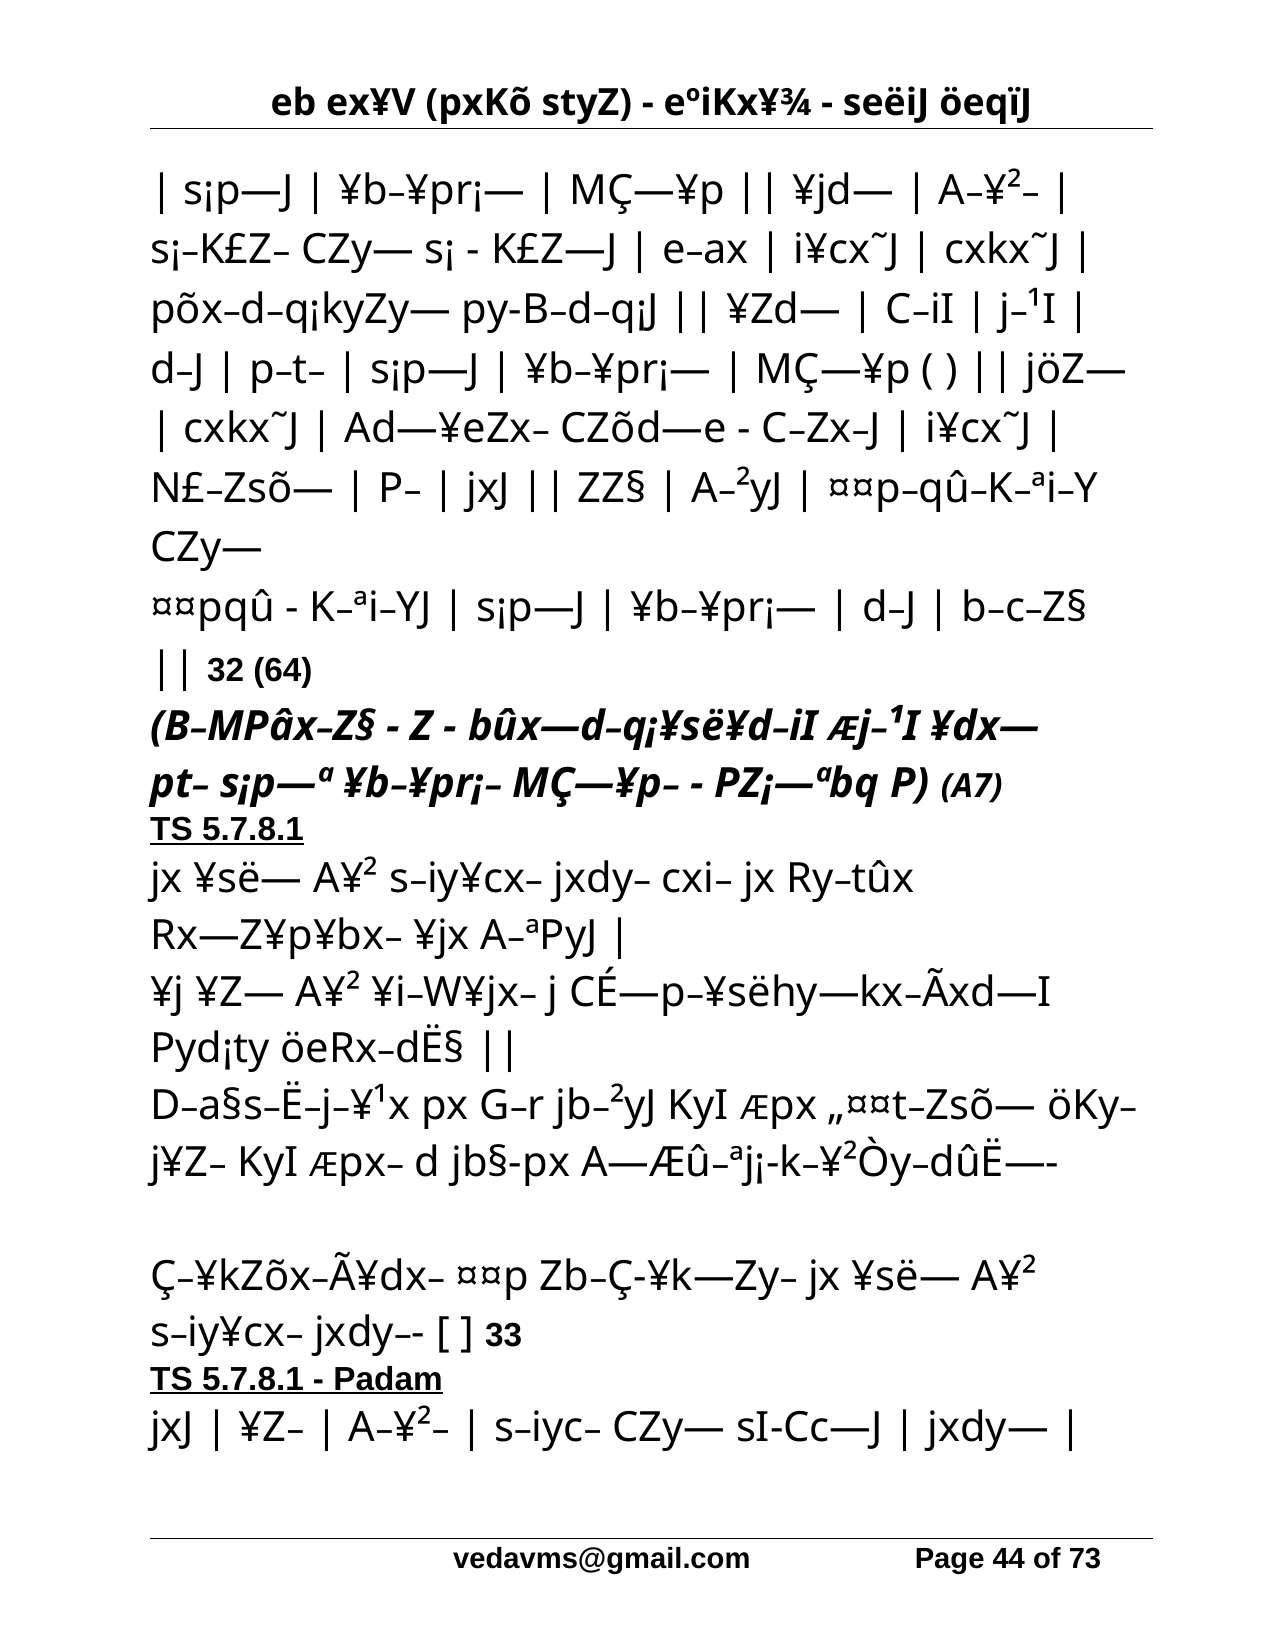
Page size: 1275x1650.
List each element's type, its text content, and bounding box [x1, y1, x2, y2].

text MÇ—¥p || ¥jd— | A–¥²– | b±y—YxJ | j¡–°xJ | j–¹I | pt—Çy | E–ZûyR—J || ¥Zd— | C–iI | j–¹I | d–J | p–t– | s¡p—J | ¥b–¥pr¡— | MÇ—¥p || ¥jd— | A–¥²– | [150, 160, 1139, 216]
text ¥j ¥Z— A¥² ¥i–W¥jx– j CÉ—p–¥sëhy—kx–Ãxd—I Pyd¡ty öeRx–dË§ || [150, 961, 1139, 1075]
text ¤¤pqû - K–ªi–YJ | s¡p—J | ¥b–¥pr¡— | d–J | b–c–Z§ || 32 (64) [150, 577, 1139, 693]
text Ç–¥kZõx–Ã¥dx– ¤¤p Zb–Ç-¥k—Zy– jx ¥së— A¥² [150, 1245, 1139, 1302]
text TS 5.7.8.1 [150, 809, 1139, 848]
text jx ¥së— A¥² s–iy¥cx– jxdy– cxi– jx Ry–tûx [150, 848, 1139, 905]
text pt– s¡p—ª ¥b–¥pr¡– MÇ—¥p– - PZ¡—ªbq P) (A7) [150, 753, 1139, 809]
text s¡–K£Z– CZy— s¡ - K£Z—J | e–ax | i¥cx˜J | cxkx˜J | [150, 219, 1139, 276]
text TS 5.7.8.1 - Padam [150, 1359, 1139, 1397]
text jxJ | ¥Z– | A–¥²– | s–iyc– CZy— sI-Cc—J | jxdy— | cxi— | jx | Ry–tûx | Rx–Z–¥p–b– CZy— RxZ - ¥p–b–J | jJ | [150, 1397, 1139, 1454]
text Rx—Z¥p¥bx– ¥jx A–ªPyJ | [150, 905, 1139, 961]
text s–iy¥cx– jxdy–- [ ] 33 [150, 1302, 1139, 1359]
text D–a§s–Ë–j–¥¹x px G–r jb–²yJ KyI Æpx „¤¤t–Zsõ— öKy–j¥Z– KyI Æpx– d jb§-px A—Æû–ªj¡-k–¥²Òy–dûË—- [150, 1075, 1139, 1188]
text (B–MPâx–Z§ - Z - bûx—d–q¡¥së¥d–iI Æj–¹I ¥dx— [150, 696, 1139, 753]
